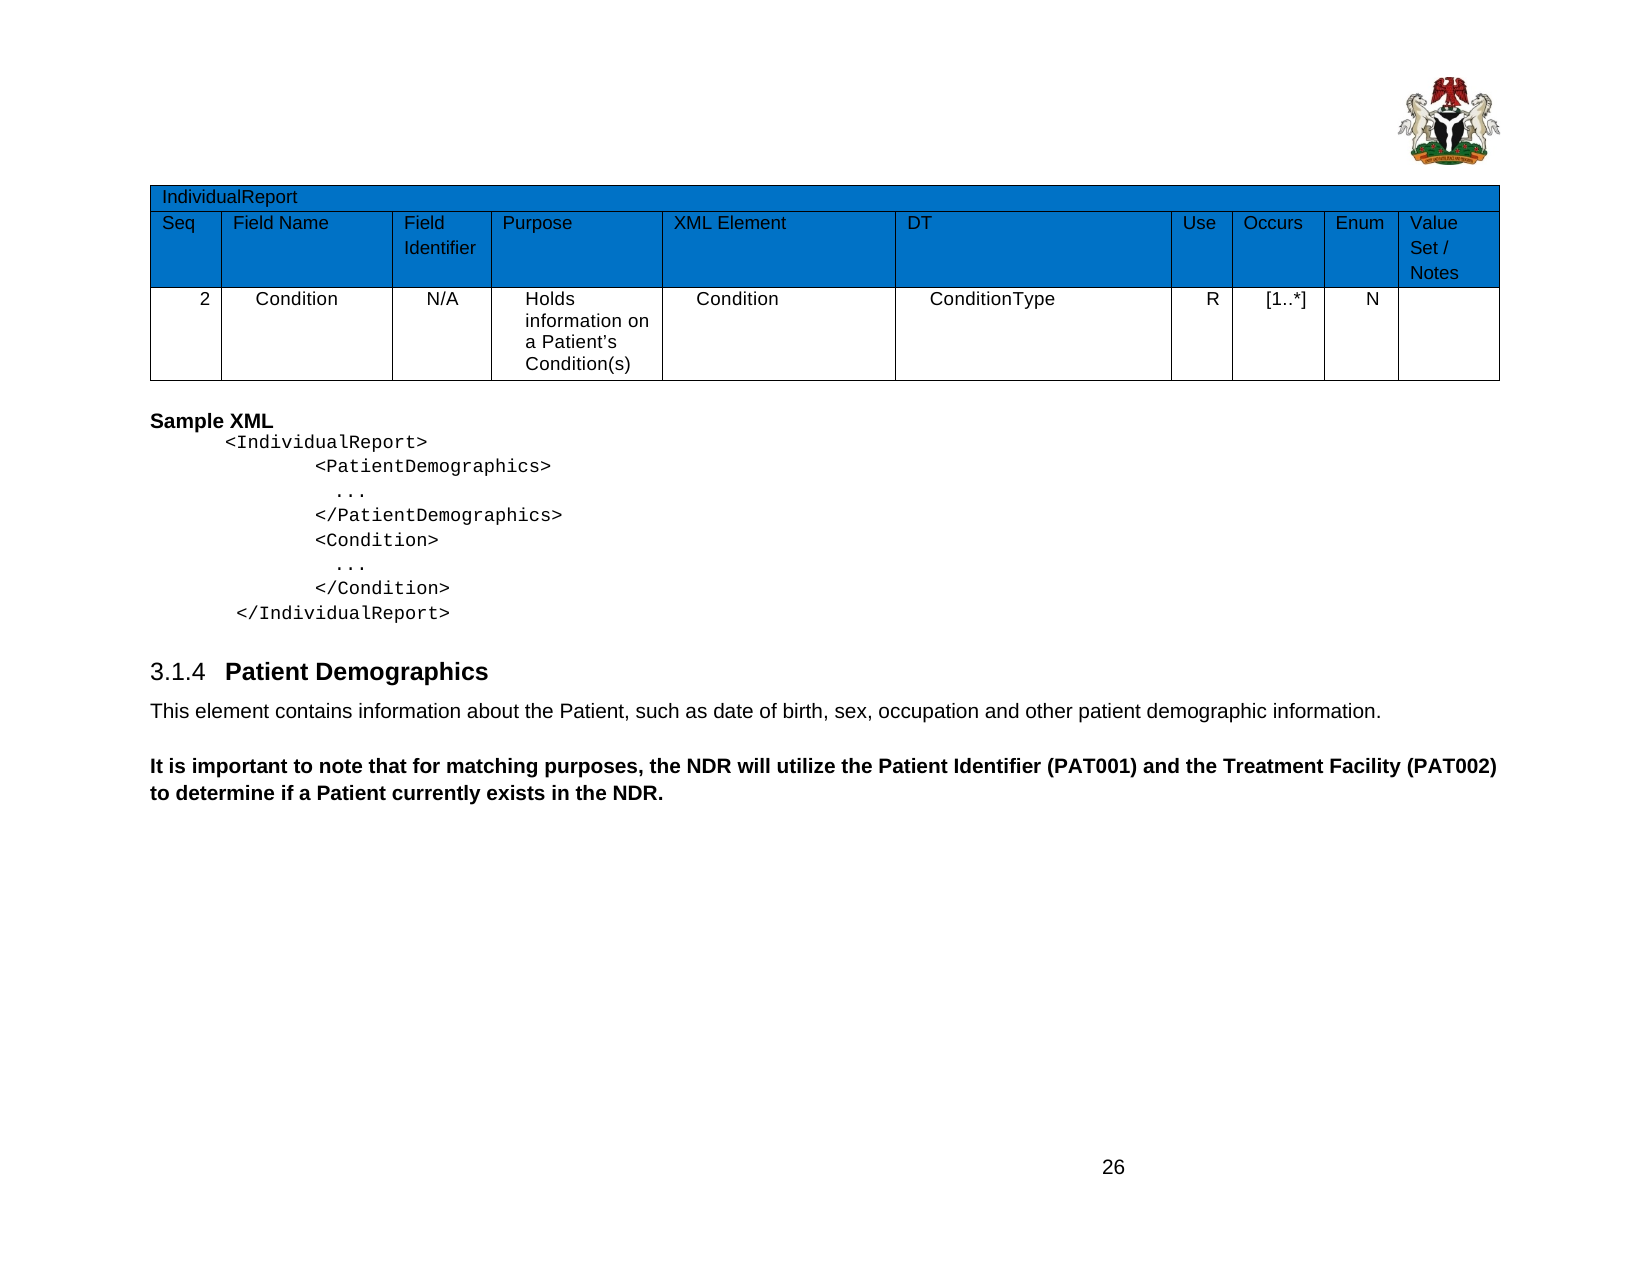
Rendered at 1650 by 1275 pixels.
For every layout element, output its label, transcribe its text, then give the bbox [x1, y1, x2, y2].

table_cell Purpose [492, 212, 662, 287]
table_cell N/A [393, 288, 491, 380]
table_cell Use [1172, 212, 1232, 287]
text ... [225, 482, 1500, 503]
table_cell XML Element [663, 212, 895, 287]
text This element contains information about the Patient, such as date of birth, sex, occupation and other patient demographic information. [150, 698, 1500, 722]
table_cell R [1172, 288, 1232, 380]
subtitle Patient Demographics [150, 657, 1500, 686]
table_cell 2 [151, 288, 221, 380]
table_cell Value Set / Notes [1399, 212, 1499, 287]
table_cell ConditionType [896, 288, 1171, 380]
text <IndividualReport> [225, 433, 1500, 454]
table_cell [1399, 288, 1499, 380]
table_cell Field Identifier [393, 212, 491, 287]
text <Condition> [225, 530, 1500, 552]
table_cell N [1325, 288, 1398, 380]
table_header IndividualReport [151, 186, 1499, 211]
text Sample XML [150, 409, 1500, 433]
table_cell Seq [151, 212, 221, 287]
text It is important to note that for matching purposes, the NDR will utilize the Patient Identifier (PAT001) and the Treatment Facility (PAT002) to determine if a Patient currently exists in the NDR. [150, 753, 1500, 805]
picture [1397, 77, 1500, 165]
text </IndividualReport> [225, 603, 1500, 625]
text <PatientDemographics> [225, 457, 1500, 478]
table_cell Field Name [222, 212, 392, 287]
table_cell Enum [1325, 212, 1398, 287]
table_cell Condition [663, 288, 895, 380]
text </PatientDemographics> [225, 506, 1500, 527]
text ... [225, 555, 1500, 576]
table_cell Condition [222, 288, 392, 380]
table_cell Holds information on a Patient’s Condition(s) [492, 288, 662, 380]
table_cell Occurs [1233, 212, 1324, 287]
table_cell DT [896, 212, 1171, 287]
text </Condition> [225, 579, 1500, 600]
table_cell [1..*] [1233, 288, 1324, 380]
